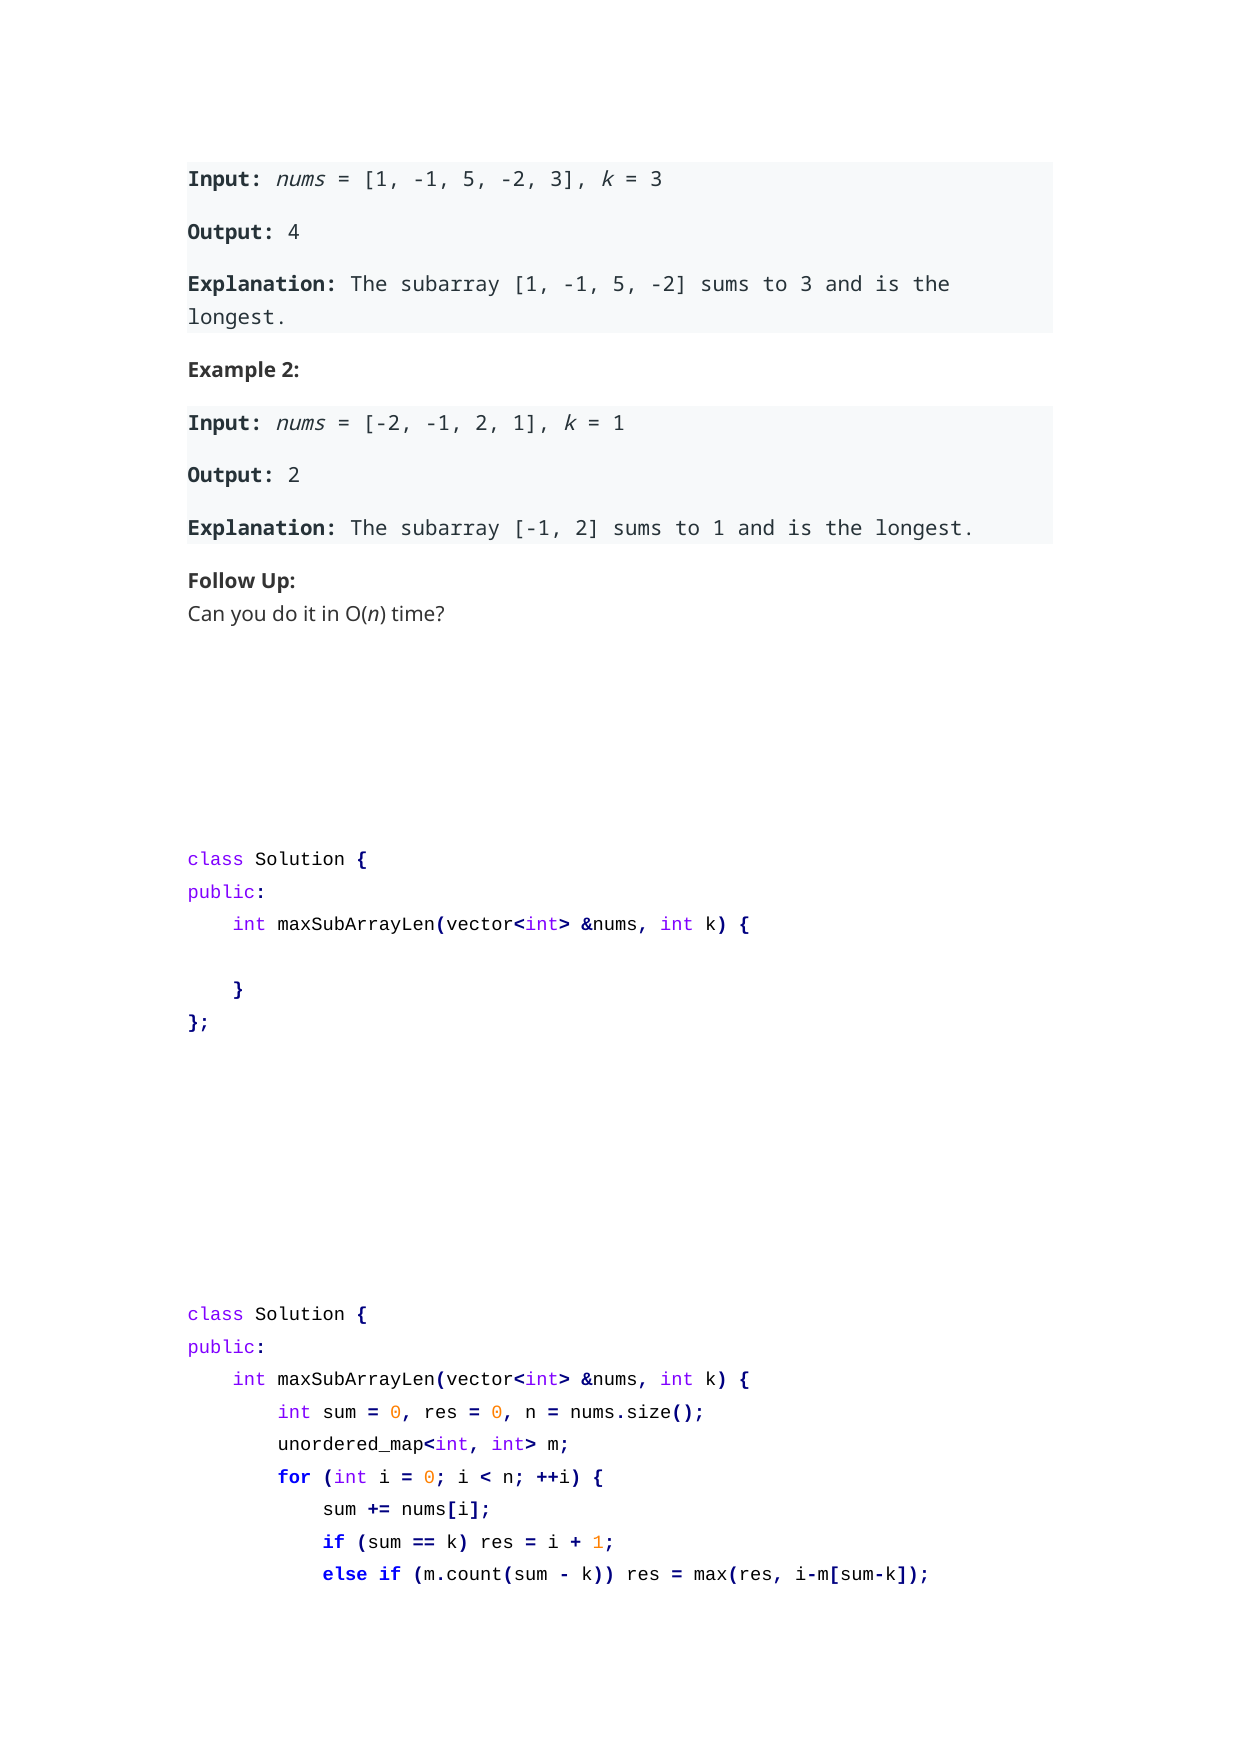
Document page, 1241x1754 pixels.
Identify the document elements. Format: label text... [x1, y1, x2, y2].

text Follow Up: Can you do it in O(n) time? [187, 564, 1053, 629]
text Input: nums = [-2, -1, 2, 1], k = 1 [187, 406, 1053, 438]
text }; [187, 1007, 1053, 1039]
text Output: 4 [187, 215, 1053, 247]
text public: [187, 877, 1053, 909]
text else if (m.count(sum - k)) res = max(res, i-m[sum-k]); [187, 1559, 1053, 1592]
text Output: 2 [187, 458, 1053, 491]
text class Solution { [187, 844, 1053, 877]
text public: [187, 1332, 1053, 1364]
text unordered_map<int, int> m; [187, 1429, 1053, 1462]
text Input: nums = [1, -1, 5, -2, 3], k = 3 [187, 162, 1053, 194]
text int maxSubArrayLen(vector<int> &nums, int k) { [187, 1364, 1053, 1397]
text int sum = 0, res = 0, n = nums.size(); [187, 1397, 1053, 1429]
text class Solution { [187, 1299, 1053, 1332]
text for (int i = 0; i < n; ++i) { [187, 1462, 1053, 1494]
text Explanation: The subarray [1, -1, 5, -2] sums to 3 and is the longest. [187, 268, 1053, 333]
text if (sum == k) res = i + 1; [187, 1527, 1053, 1559]
text int maxSubArrayLen(vector<int> &nums, int k) { [187, 909, 1053, 942]
text Example 2: [187, 353, 1053, 385]
text sum += nums[i]; [187, 1494, 1053, 1527]
text Explanation: The subarray [-1, 2] sums to 1 and is the longest. [187, 511, 1053, 544]
text } [187, 974, 1053, 1007]
